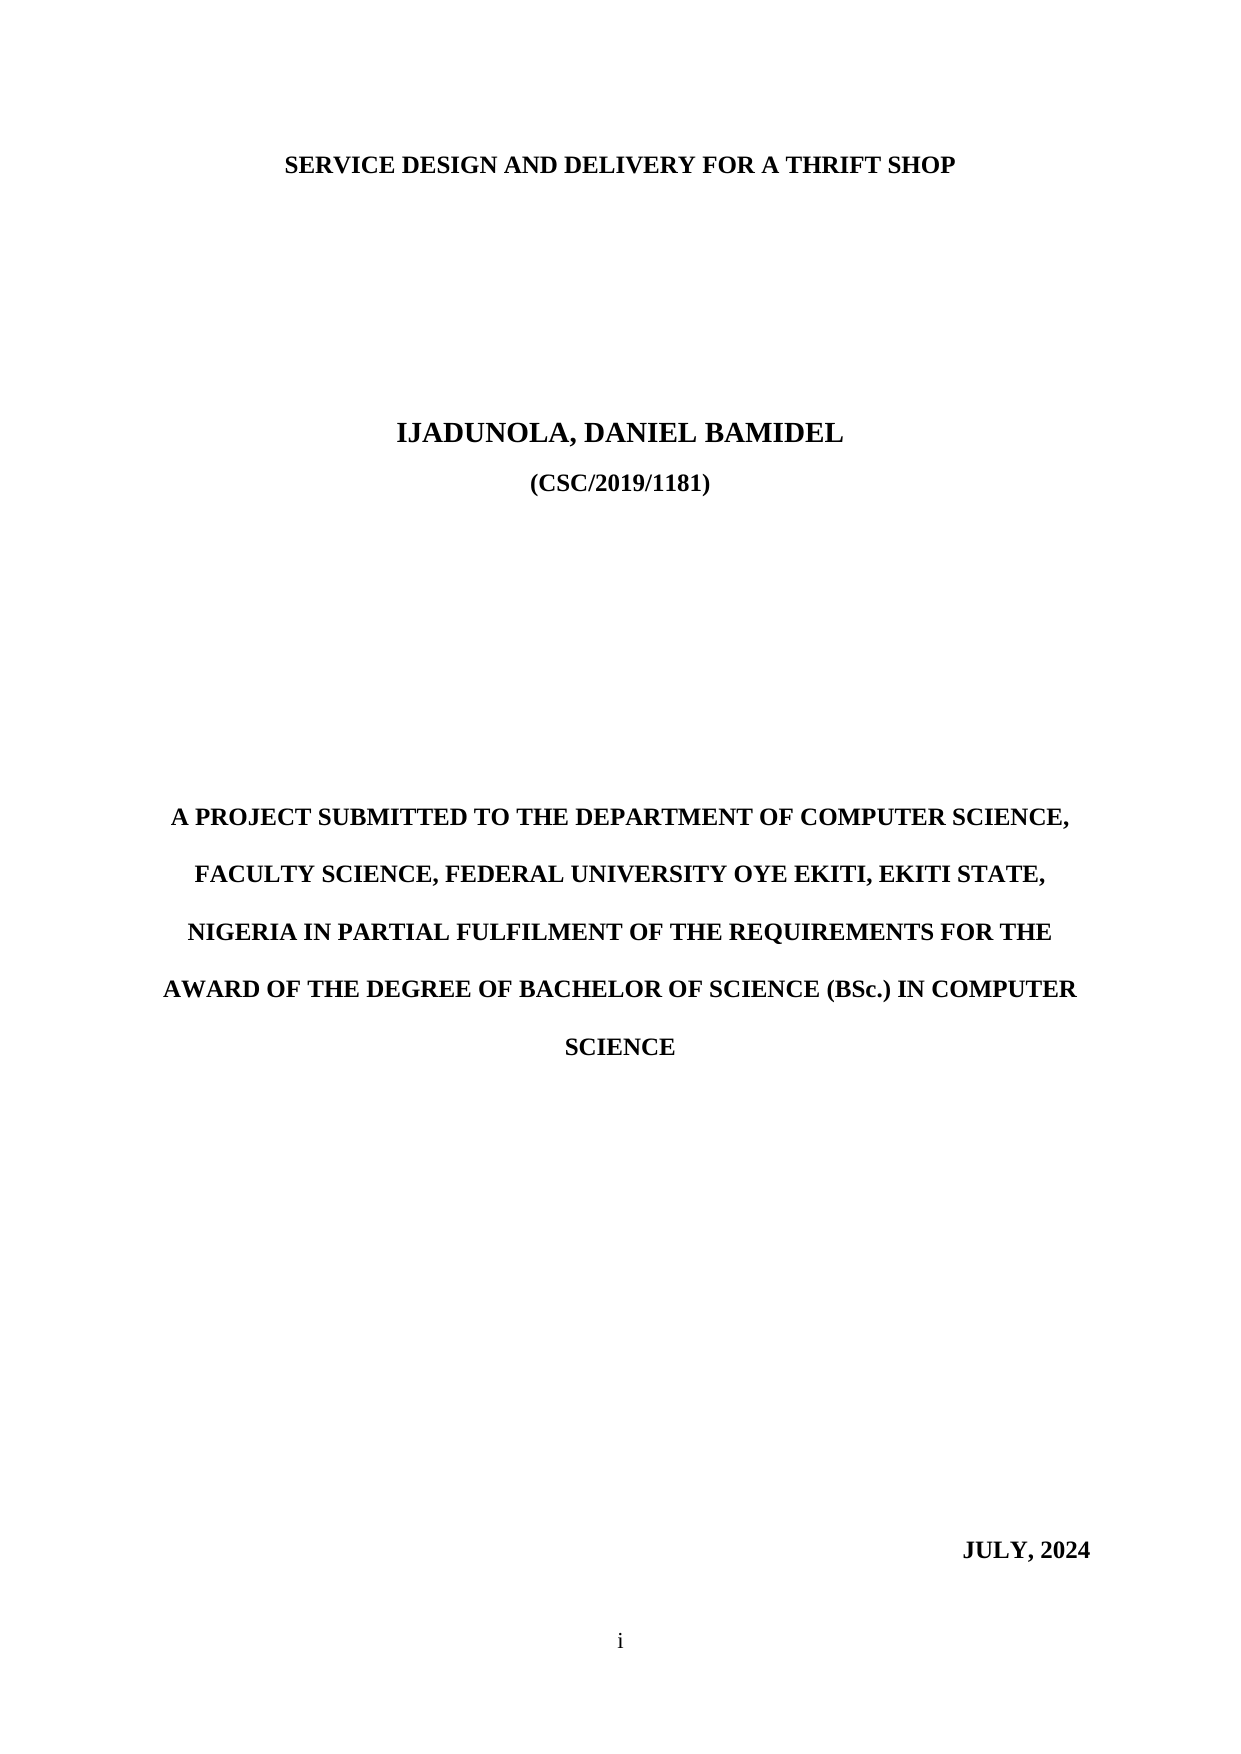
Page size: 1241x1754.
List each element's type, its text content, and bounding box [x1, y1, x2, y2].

text JULY, 2024 [150, 1535, 1090, 1564]
text SERVICE DESIGN AND DELIVERY FOR A THRIFT SHOP [150, 150, 1090, 179]
text A PROJECT SUBMITTED TO THE DEPARTMENT OF COMPUTER SCIENCE, FACULTY SCIENCE, FEDERAL UNIVERSITY OYE EKITI, EKITI STATE, NIGERIA IN PARTIAL FULFILMENT OF THE REQUIREMENTS FOR THE AWARD OF THE DEGREE OF BACHELOR OF SCIENCE (BSc.) IN COMPUTER SCIENCE [150, 802, 1090, 1061]
text IJADUNOLA, DANIEL BAMIDEL [150, 415, 1090, 448]
text (CSC/2019/1181) [150, 468, 1090, 497]
